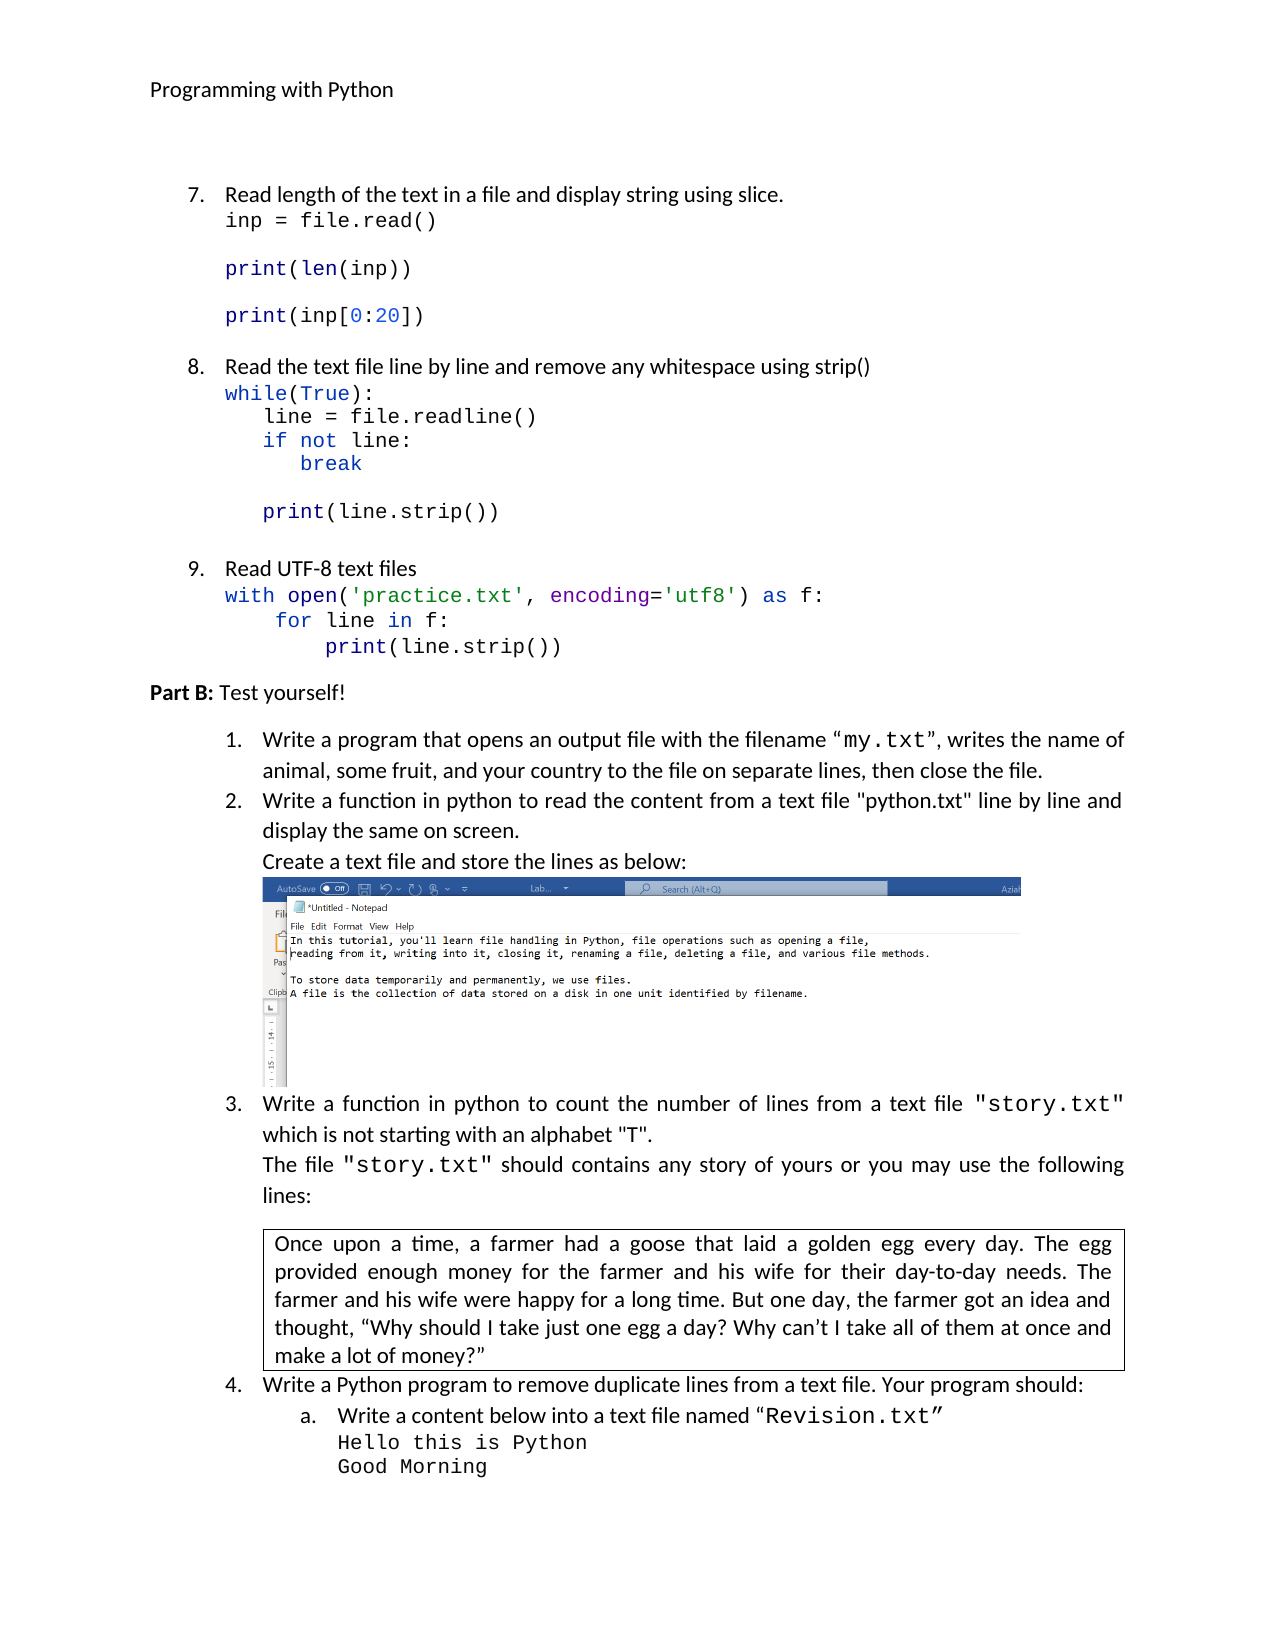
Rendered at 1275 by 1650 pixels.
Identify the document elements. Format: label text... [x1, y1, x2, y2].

list Write a function in python to read the content from a text file "python.txt" line by line and display the same on screen. [225, 786, 1125, 845]
list Write a Python program to remove duplicate lines from a text file. Your program should: [225, 1371, 1125, 1399]
list Read length of the text in a file and display string using slice. [187, 180, 1125, 208]
table_header Once upon a time, a farmer had a goose that laid a golden egg every day. The egg provided enough money for the farmer and his wife for their day-to-day needs. The farmer and his wife were happy for a long time. But one day, the farmer got an idea and thought, “Why should I take just one egg a day? Why can’t I take all of them at once and make a lot of money?” [264, 1230, 1124, 1369]
list Create a text file and store the lines as below: [262, 847, 1125, 875]
list Read UTF-8 text files [187, 554, 1125, 583]
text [337, 1432, 1125, 1479]
text inp = file.read() print(len(inp)) print(inp[0:20]) [225, 210, 1125, 329]
list Write a program that opens an output file with the filename “my.txt”, writes the name of animal, some fruit, and your country to the file on separate lines, then close the file. [225, 725, 1125, 784]
text while(True): line = file.readline() if not line: break print(line.strip()) [225, 382, 1125, 524]
picture [262, 877, 1021, 1087]
text with open('practice.txt', encoding='utf8') as f: for line in f: print(line.strip()) [225, 585, 1125, 659]
list Write a function in python to count the number of lines from a text file "story.txt" which is not starting with an alphabet "T". [225, 1089, 1125, 1148]
text Part B: Test yourself! [150, 678, 1125, 706]
list Read the text file line by line and remove any whitespace using strip() [187, 352, 1125, 380]
list Write a content below into a text file named “Revision.txt” [300, 1401, 1125, 1430]
list The file "story.txt" should contains any story of yours or you may use the following lines: [262, 1150, 1125, 1209]
